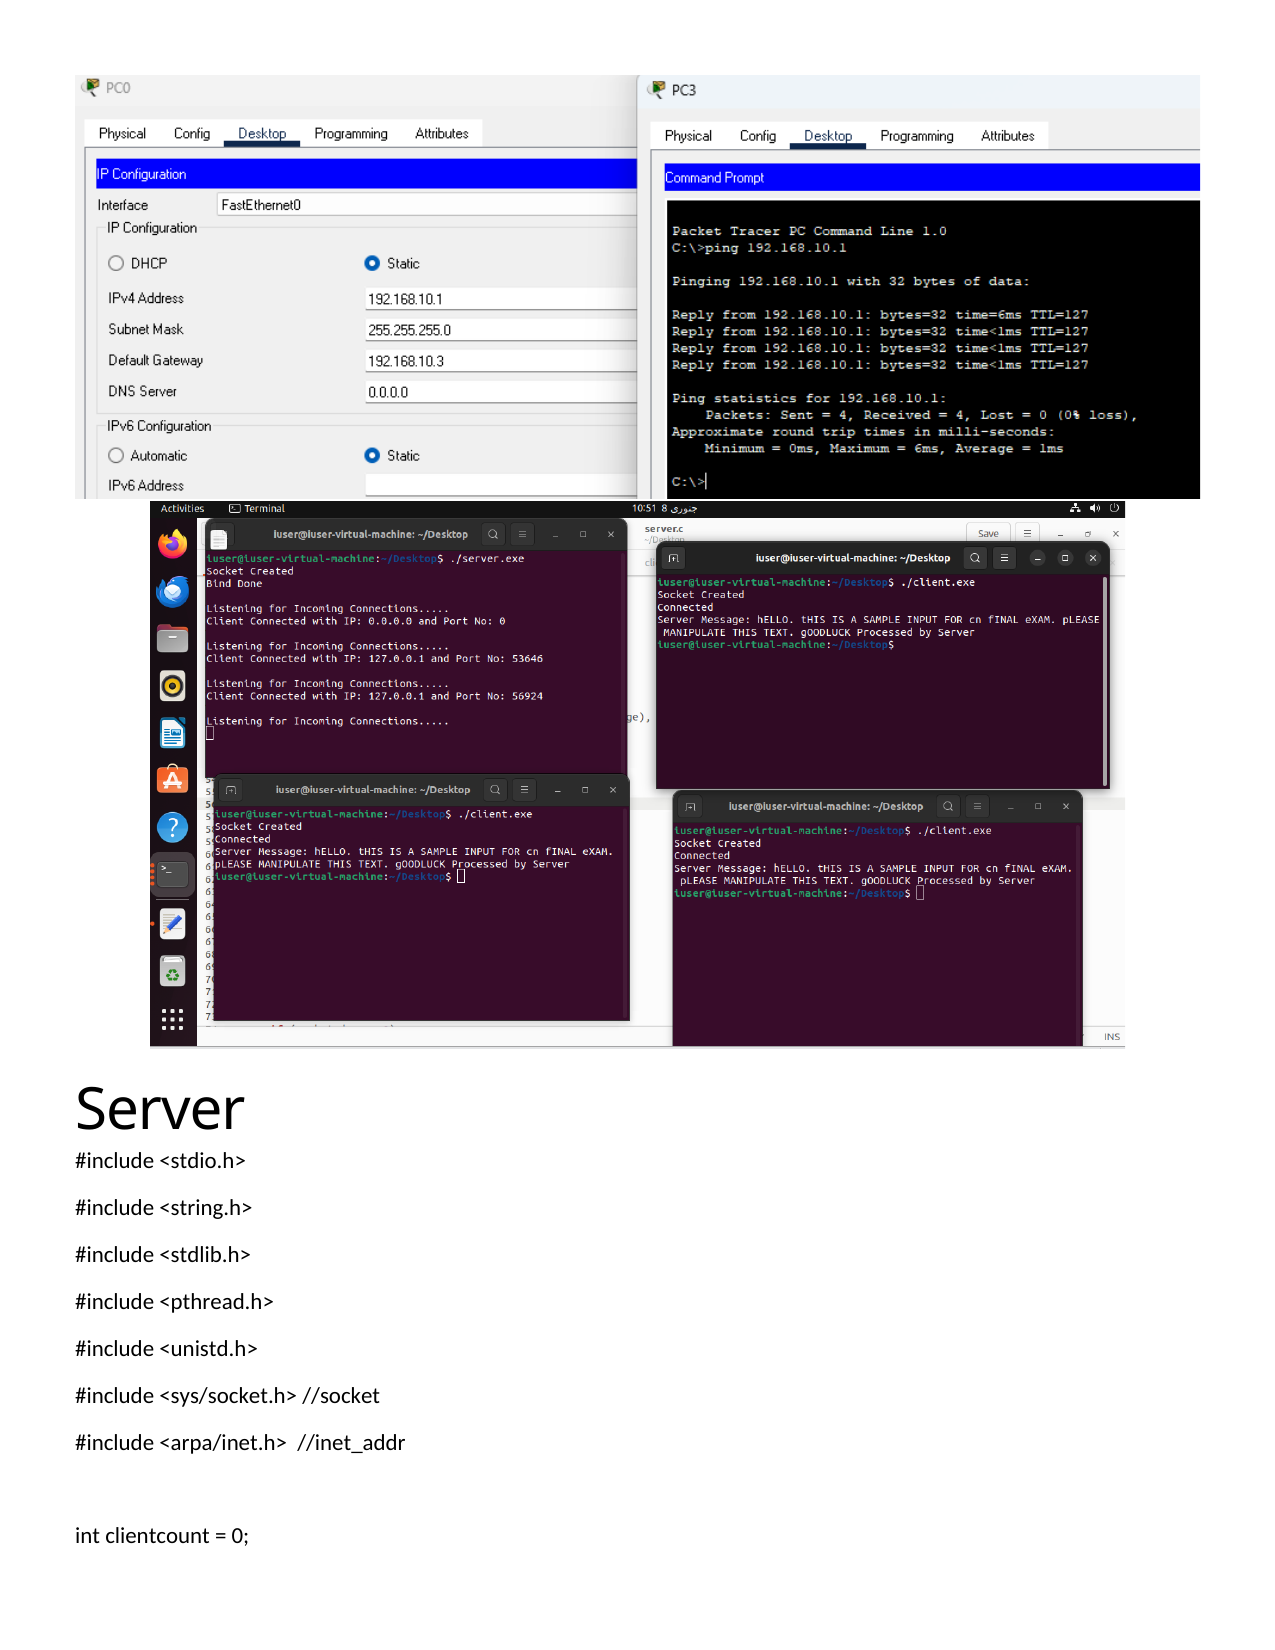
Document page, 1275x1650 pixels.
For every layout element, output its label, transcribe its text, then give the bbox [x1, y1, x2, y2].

text #include <stdlib.h> [75, 1240, 1200, 1268]
text #include <unistd.h> [75, 1334, 1200, 1362]
text int clientcount = 0; [75, 1522, 1200, 1550]
text #include <pthread.h> [75, 1287, 1200, 1315]
picture [150, 501, 1125, 1049]
text #include <arpa/inet.h> //inet_addr [75, 1428, 1200, 1456]
text #include <stdio.h> [75, 1147, 1200, 1175]
text #include <sys/socket.h> //socket [75, 1381, 1200, 1409]
picture [75, 75, 1200, 499]
title Server [75, 1067, 1200, 1147]
text #include <string.h> [75, 1193, 1200, 1222]
